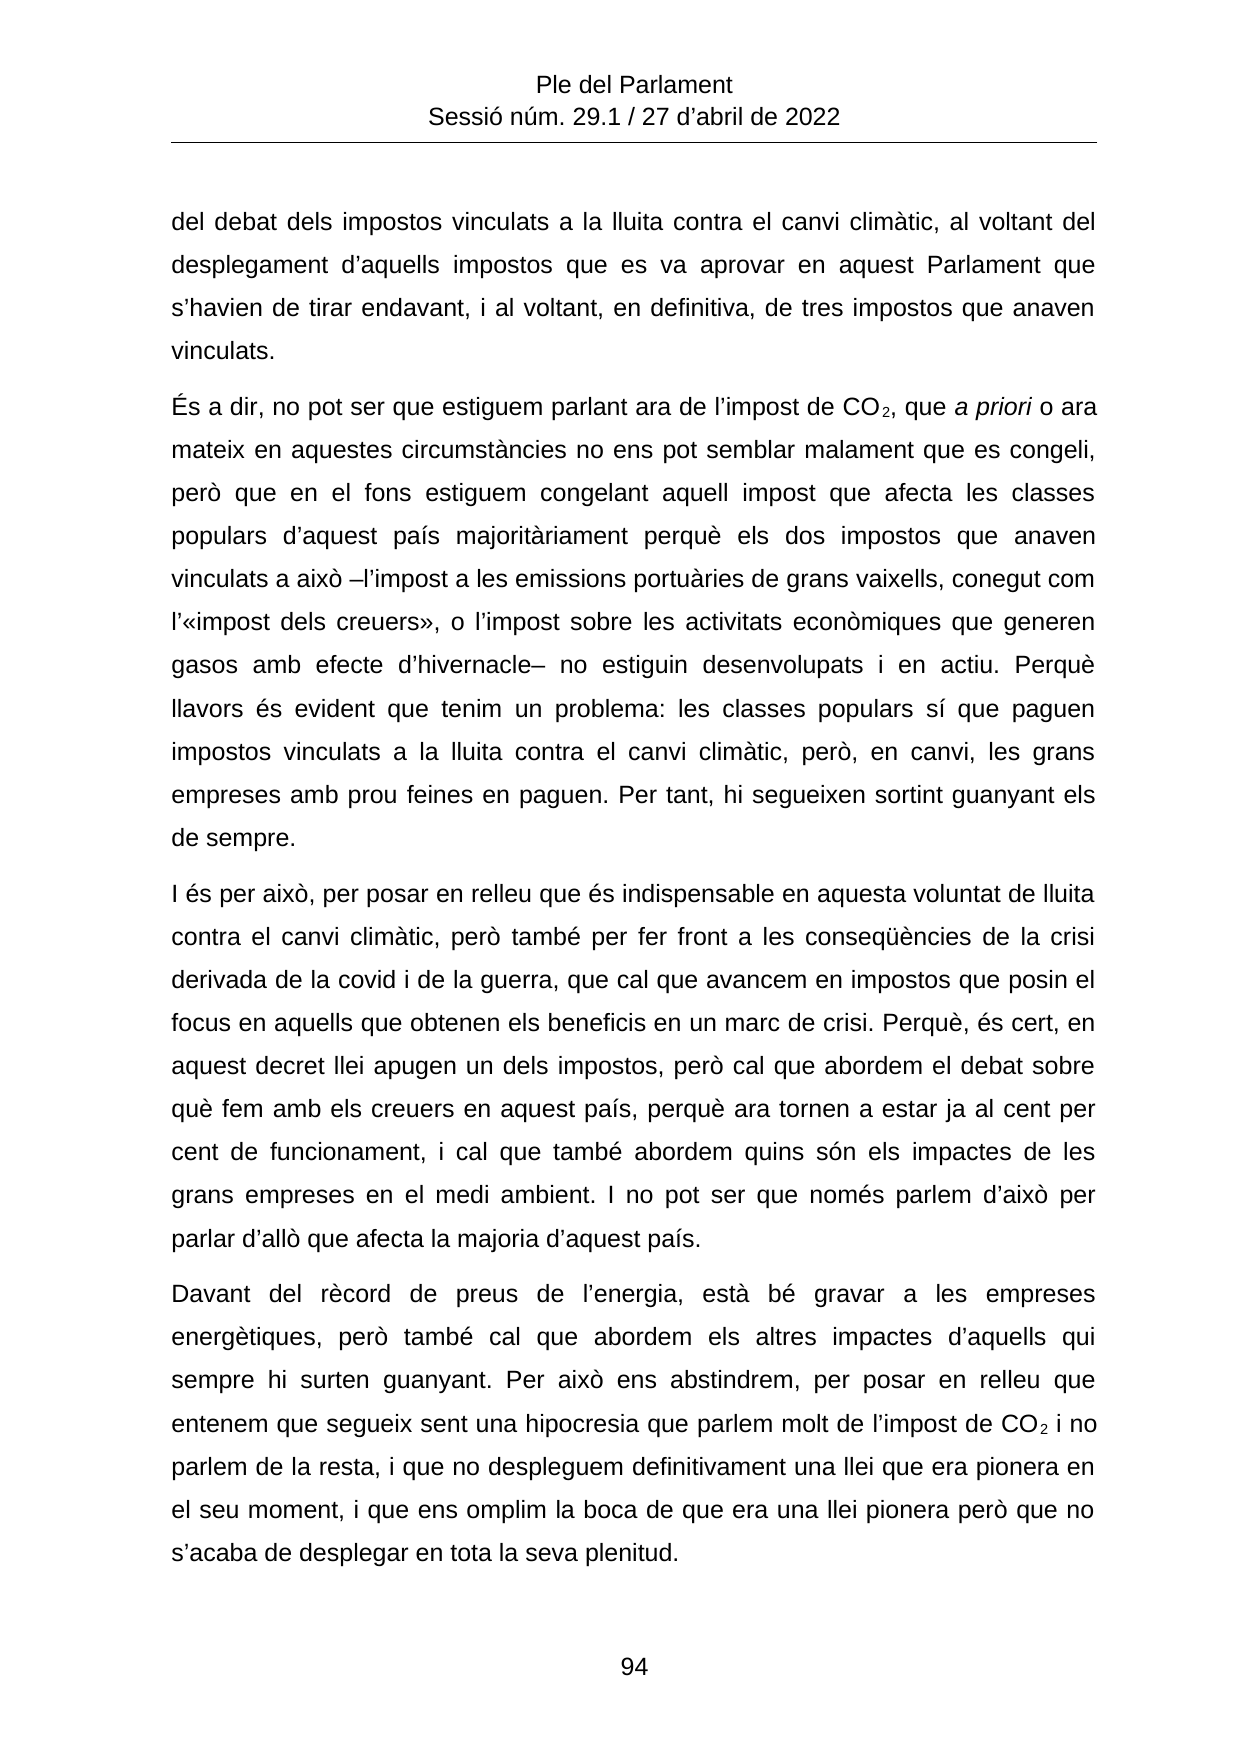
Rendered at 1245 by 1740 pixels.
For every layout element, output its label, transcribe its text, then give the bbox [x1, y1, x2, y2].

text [171, 207, 1097, 365]
text Davant del rècord de preus de l’energia, està bé gravar a les empreses energètiques, però també cal que abordem els altres impactes d’aquells qui sempre hi surten guanyant. Per això ens abstindrem, per posar en relleu que entenem que segueix sent una hipocresia que parlem molt de l’impost de CO2 i no parlem de la resta, i que no despleguem definitivament una llei que era pionera en el seu moment, i que ens omplim la boca de que era una llei pionera però que no s’acaba de desplegar en tota la seva plenitud. [171, 1279, 1097, 1567]
text I és per això, per posar en relleu que és indispensable en aquesta voluntat de lluita contra el canvi climàtic, però també per fer front a les conseqüències de la crisi derivada de la covid i de la guerra, que cal que avancem en impostos que posin el focus en aquells que obtenen els beneficis en un marc de crisi. Perquè, és cert, en aquest decret llei apugen un dels impostos, però cal que abordem el debat sobre què fem amb els creuers en aquest país, perquè ara tornen a estar ja al cent per cent de funcionament, i cal que també abordem quins són els impactes de les grans empreses en el medi ambient. I no pot ser que només parlem d’això per parlar d’allò que afecta la majoria d’aquest país. [171, 879, 1097, 1252]
text És a dir, no pot ser que estiguem parlant ara de l’impost de CO2, que a priori o ara mateix en aquestes circumstàncies no ens pot semblar malament que es congeli, però que en el fons estiguem congelant aquell impost que afecta les classes populars d’aquest país majoritàriament perquè els dos impostos que anaven vinculats a això –l’impost a les emissions portuàries de grans vaixells, conegut com l’«impost dels creuers», o l’impost sobre les activitats econòmiques que generen gasos amb efecte d’hivernacle– no estiguin desenvolupats i en actiu. Perquè llavors és evident que tenim un problema: les classes populars sí que paguen impostos vinculats a la lluita contra el canvi climàtic, però, en canvi, les grans empreses amb prou feines en paguen. Per tant, hi segueixen sortint guanyant els de sempre. [171, 392, 1097, 852]
